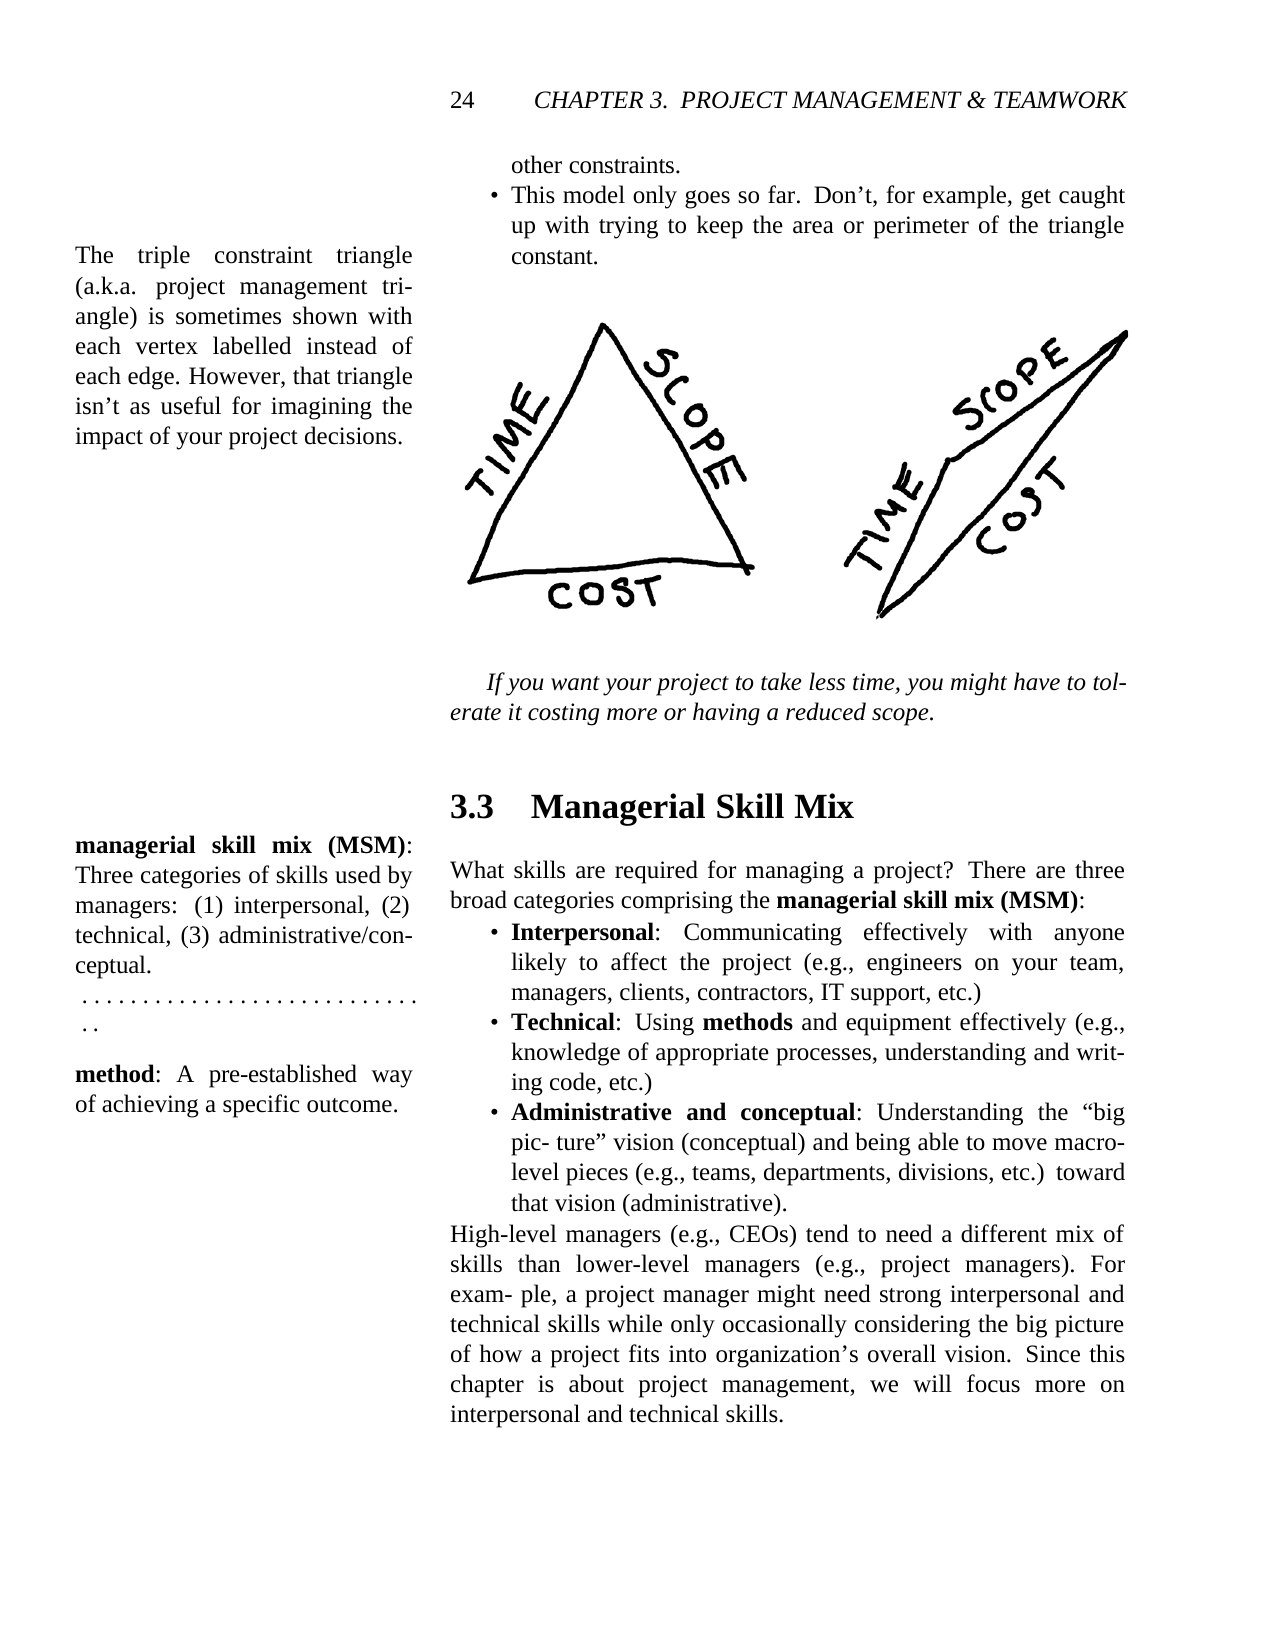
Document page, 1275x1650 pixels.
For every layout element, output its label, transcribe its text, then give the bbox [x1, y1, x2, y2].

text method: A pre-established way of achieving a specific outcome. [75, 1059, 413, 1118]
picture [464, 322, 1129, 620]
text High-level managers (e.g., CEOs) tend to need a different mix of skills than lower-level managers (e.g., project managers). For exam- ple, a project manager might need strong interpersonal and technical skills while only occasionally considering the big picture of how a project fits into organization’s overall vision. Since this chapter is about project management, we will focus more on interpersonal and technical skills. [450, 1219, 1125, 1428]
list Technical: Using methods and equipment effectively (e.g., knowledge of appropriate processes, understanding and writ- ing code, etc.) [490, 1007, 1125, 1096]
text managerial skill mix (MSM): Three categories of skills used by managers: (1) interpersonal, (2) [75, 830, 413, 919]
text If you want your project to take less time, you might have to tol- erate it costing more or having a reduced scope. [450, 667, 1139, 726]
list Administrative and conceptual: Understanding the “big pic- ture” vision (conceptual) and being able to move macro-level pieces (e.g., teams, departments, divisions, etc.) toward that vision (administrative). [490, 1097, 1125, 1216]
list This model only goes so far. Don’t, for example, get caught up with trying to keep the area or perimeter of the triangle constant. [490, 181, 1125, 269]
text . . . . . . . . . . . . . . . . . . . . . . . . . . . . . . [82, 980, 417, 1037]
subtitle Managerial Skill Mix [450, 785, 1223, 826]
text other constraints. [511, 150, 1223, 179]
text What skills are required for managing a project? There are three broad categories comprising the managerial skill mix (MSM): [450, 855, 1125, 913]
text technical, (3) administrative/con- ceptual. [75, 920, 413, 979]
text The triple constraint triangle (a.k.a. project management tri- angle) is sometimes shown with each vertex labelled instead of each edge. However, that triangle isn’t as useful for imagining the impact of your project decisions. [75, 241, 413, 450]
list Interpersonal: Communicating effectively with anyone likely to affect the project (e.g., engineers on your team, managers, clients, contractors, IT support, etc.) [490, 917, 1125, 1006]
